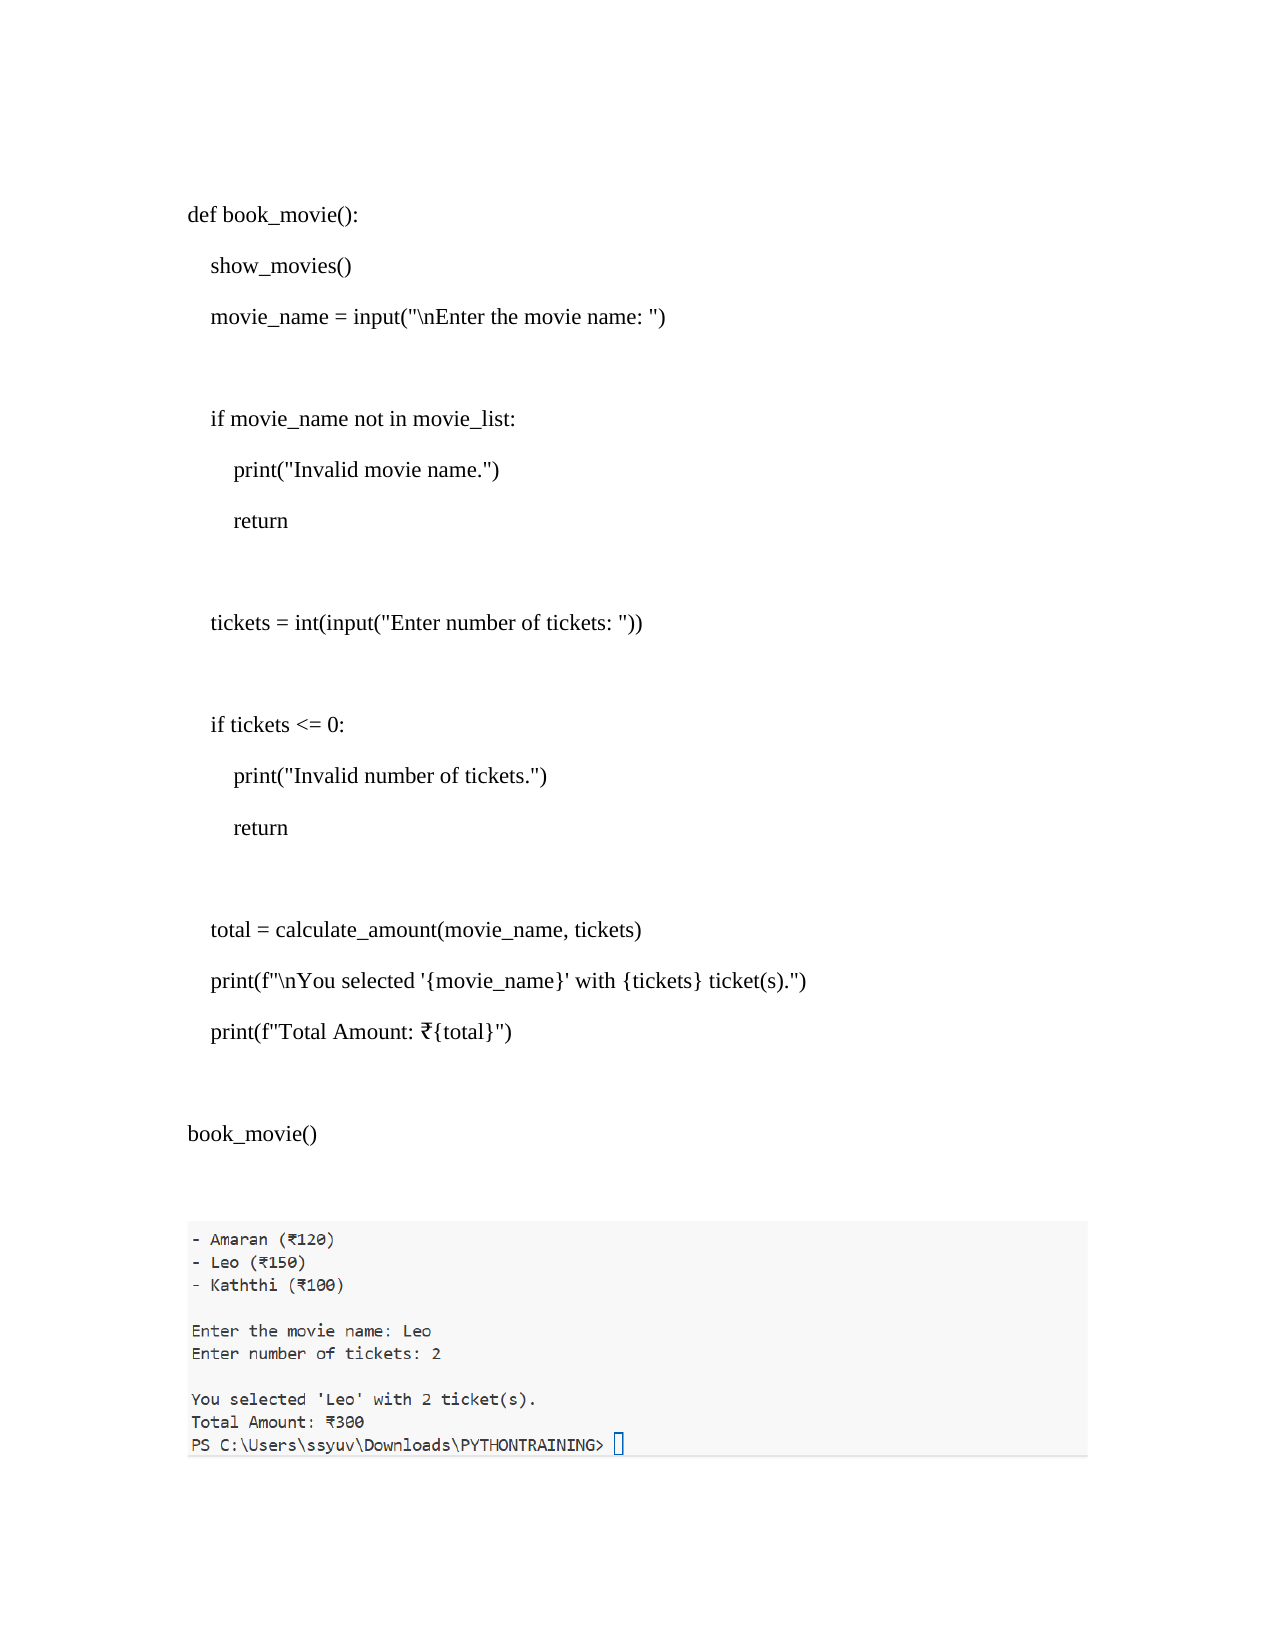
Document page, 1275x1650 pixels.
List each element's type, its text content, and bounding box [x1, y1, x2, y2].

text if tickets <= 0: [187, 711, 1087, 738]
text return [187, 507, 1087, 534]
text movie_name = input("\nEnter the movie name: ") [187, 303, 1087, 329]
text show_movies() [187, 252, 1087, 278]
text print(f"\nYou selected '{movie_name}' with {tickets} ticket(s).") [187, 967, 1087, 993]
text return [187, 813, 1087, 840]
text book_movie() [187, 1120, 1087, 1146]
text def book_movie(): [187, 201, 1087, 227]
text tickets = int(input("Enter number of tickets: ")) [187, 609, 1087, 636]
text if movie_name not in movie_list: [187, 405, 1087, 432]
picture [187, 1221, 1088, 1459]
text print("Invalid movie name.") [187, 456, 1087, 483]
text total = calculate_amount(movie_name, tickets) [187, 916, 1087, 942]
text print("Invalid number of tickets.") [187, 762, 1087, 789]
text print(f"Total Amount: ₹{total}") [187, 1018, 1087, 1044]
